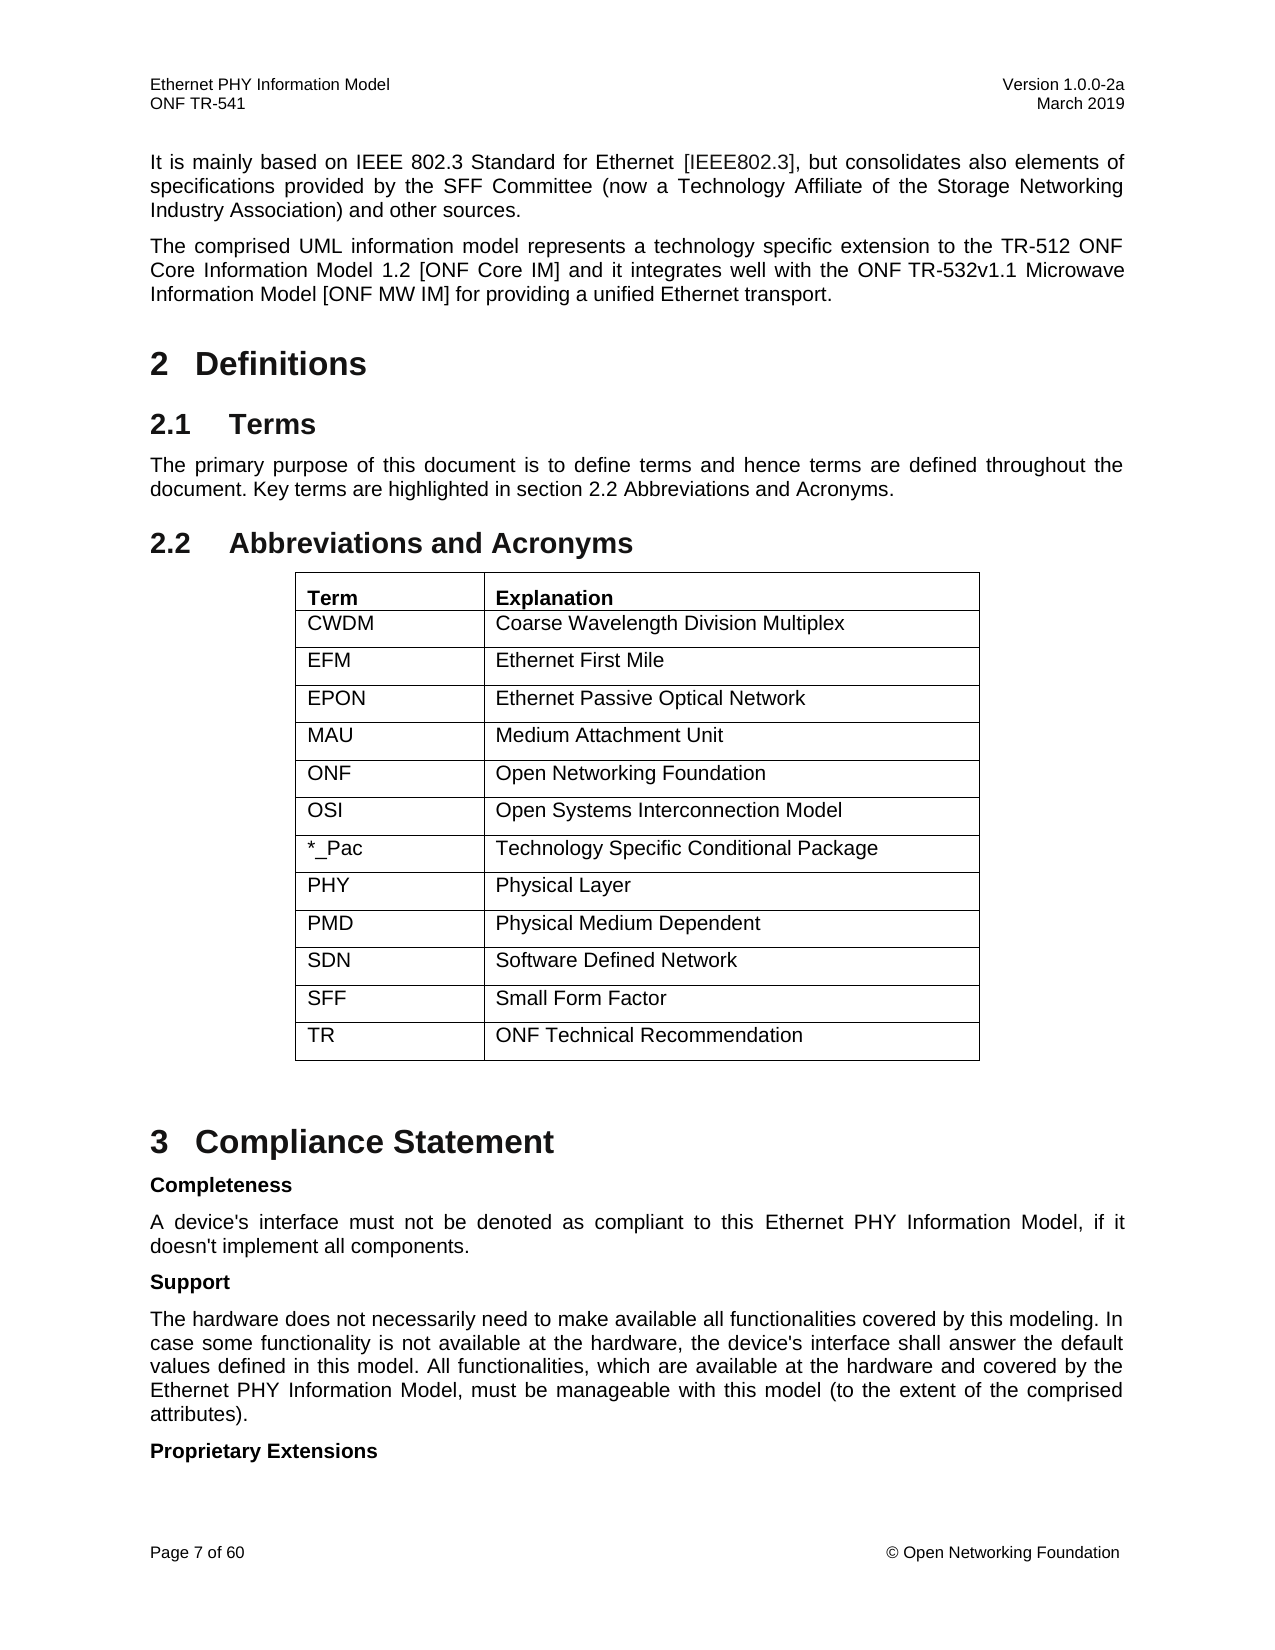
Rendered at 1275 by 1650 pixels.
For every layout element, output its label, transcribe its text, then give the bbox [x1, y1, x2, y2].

table_cell OSI [296, 798, 484, 835]
text A device's interface must not be denoted as compliant to this Information Model, if it doesn't implement all components. [150, 1209, 1125, 1257]
subtitle Terms [150, 407, 1125, 441]
table_cell Ethernet First Mile [485, 648, 979, 685]
text The hardware does not necessarily need to make available all functionalities covered by this modeling. In case some functionality is not available at the hardware, the device's interface shall answer the default values defined in this model. All functionalities, which are available at the hardware and covered by the Information Model, must be manageable with this model (to the extent of the comprised attributes). [150, 1306, 1125, 1426]
table_cell *_Pac [296, 836, 484, 872]
text The comprised UML information model represents a technology specific extension to the TR-512 ONF Core Information Model 1.2 [ONF Core IM] and it integrates well with the ONF TR-532v1.1 Microwave Information Model [ONF MW IM] for providing a unified Ethernet transport. [150, 234, 1125, 306]
subtitle Definitions [150, 344, 1125, 382]
text It is mainly based on IEEE 802.3 Standard for Ethernet [], but consolidates also elements of specifications provided by the SFF Committee (now a Technology Affiliate of the Storage Networking Industry Association) and other sources. [150, 150, 1125, 222]
table_cell SDN [296, 948, 484, 985]
table_cell Software Defined Network [485, 948, 979, 985]
table_cell Open Networking Foundation [485, 761, 979, 797]
table_cell Open Systems Interconnection Model [485, 798, 979, 835]
table_cell Medium Attachment Unit [485, 723, 979, 760]
table_cell ONF [296, 761, 484, 797]
table_cell EFM [296, 648, 484, 685]
table_cell Technology Specific Conditional Package [485, 836, 979, 872]
subtitle Abbreviations and Acronyms [150, 526, 1125, 560]
table_header Explanation [485, 573, 979, 610]
table_cell Ethernet Passive Optical Network [485, 686, 979, 722]
table_cell ONF Technical Recommendation [485, 1023, 979, 1060]
table_cell CWDM [296, 611, 484, 647]
subtitle Compliance Statement [150, 1122, 1125, 1161]
table_cell Physical Layer [485, 873, 979, 910]
table_cell Small Form Factor [485, 986, 979, 1022]
table_cell PHY [296, 873, 484, 910]
table_cell TR [296, 1023, 484, 1060]
table_cell Coarse Wavelength Division Multiplex [485, 611, 979, 647]
text Support [150, 1270, 1125, 1294]
text Completeness [150, 1173, 1125, 1197]
table_cell PMD [296, 911, 484, 947]
table_cell EPON [296, 686, 484, 722]
table_header Term [296, 573, 484, 610]
table_cell MAU [296, 723, 484, 760]
table_cell Physical Medium Dependent [485, 911, 979, 947]
text The primary purpose of this document is to define terms and hence terms are defined throughout the document. Key terms are highlighted in section 2.2 Abbreviations and Acronyms. [150, 453, 1125, 501]
text Proprietary Extensions [150, 1439, 1125, 1463]
table_cell SFF [296, 986, 484, 1022]
